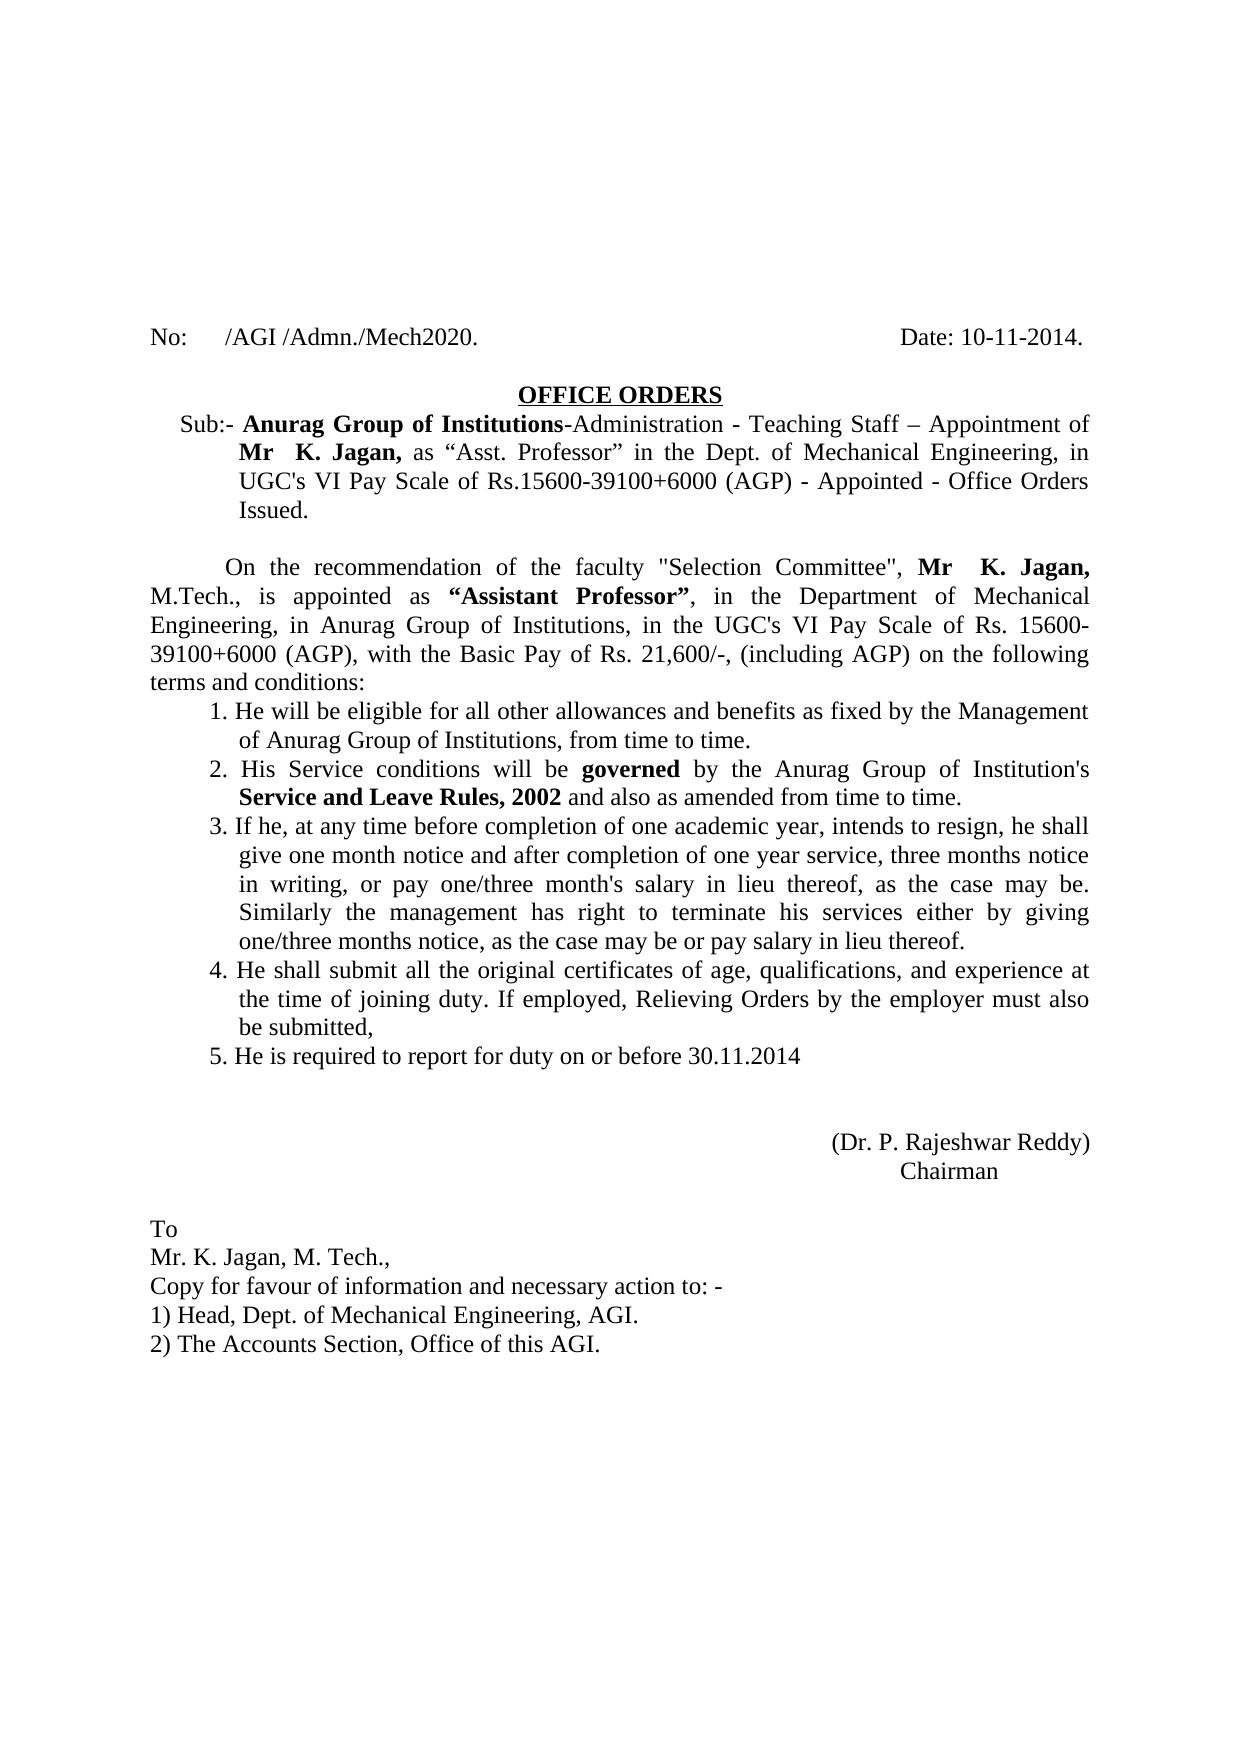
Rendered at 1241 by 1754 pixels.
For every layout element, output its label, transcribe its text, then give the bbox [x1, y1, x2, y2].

text Sub:- Anurag Group of Institutions-Administration - Teaching Staff – Appointment of Mr K. Jagan, as “Asst. Professor” in the Dept. of Mechanical Engineering, in UGC's VI Pay Scale of Rs.15600-39100+6000 (AGP) - Appointed - Office Orders Issued. [179, 409, 1090, 524]
text 2. His Service conditions will be governed by the Anurag Group of Institution's Service and Leave Rules, 2002 and also as amended from time to time. [209, 754, 1090, 811]
text 5. He is required to report for duty on or before 30.11.2014 [209, 1041, 1090, 1070]
text On the recommendation of the faculty "Selection Committee", Mr K. Jagan, M.Tech., is appointed as “Assistant Professor”, in the Department of Mechanical Engineering, in Anurag Group of Institutions, in the UGC's VI Pay Scale of Rs. 15600-39100+6000 (AGP), with the Basic Pay of Rs. 21,600/-, (including AGP) on the following terms and conditions: [150, 552, 1090, 696]
text 4. He shall submit all the original certificates of age, qualifications, and experience at the time of joining duty. If employed, Relieving Orders by the employer must also be submitted, [209, 955, 1090, 1041]
text No: /AGI /Admn./Mech2020. Date: 10-11-2014. [150, 322, 1090, 351]
text (Dr. P. Rajeshwar Reddy) [150, 1127, 1090, 1156]
text Mr. K. Jagan, M. Tech., [150, 1242, 1090, 1271]
text OFFICE ORDERS [150, 380, 1090, 409]
text To [150, 1214, 1090, 1242]
text 1. He will be eligible for all other allowances and benefits as fixed by the Management of Anurag Group of Institutions, from time to time. [209, 696, 1090, 754]
text 3. If he, at any time before completion of one academic year, intends to resign, he shall give one month notice and after completion of one year service, three months notice in writing, or pay one/three month's salary in lieu thereof, as the case may be. Similarly the management has right to terminate his services either by giving one/three months notice, as the case may be or pay salary in lieu thereof. [209, 811, 1090, 955]
text Copy for favour of information and necessary action to: - [150, 1271, 1090, 1300]
text 1) Head, Dept. of Mechanical Engineering, AGI. [150, 1300, 1090, 1329]
text Chairman [825, 1156, 1090, 1185]
text 2) The Accounts Section, Office of this AGI. [150, 1329, 1090, 1357]
